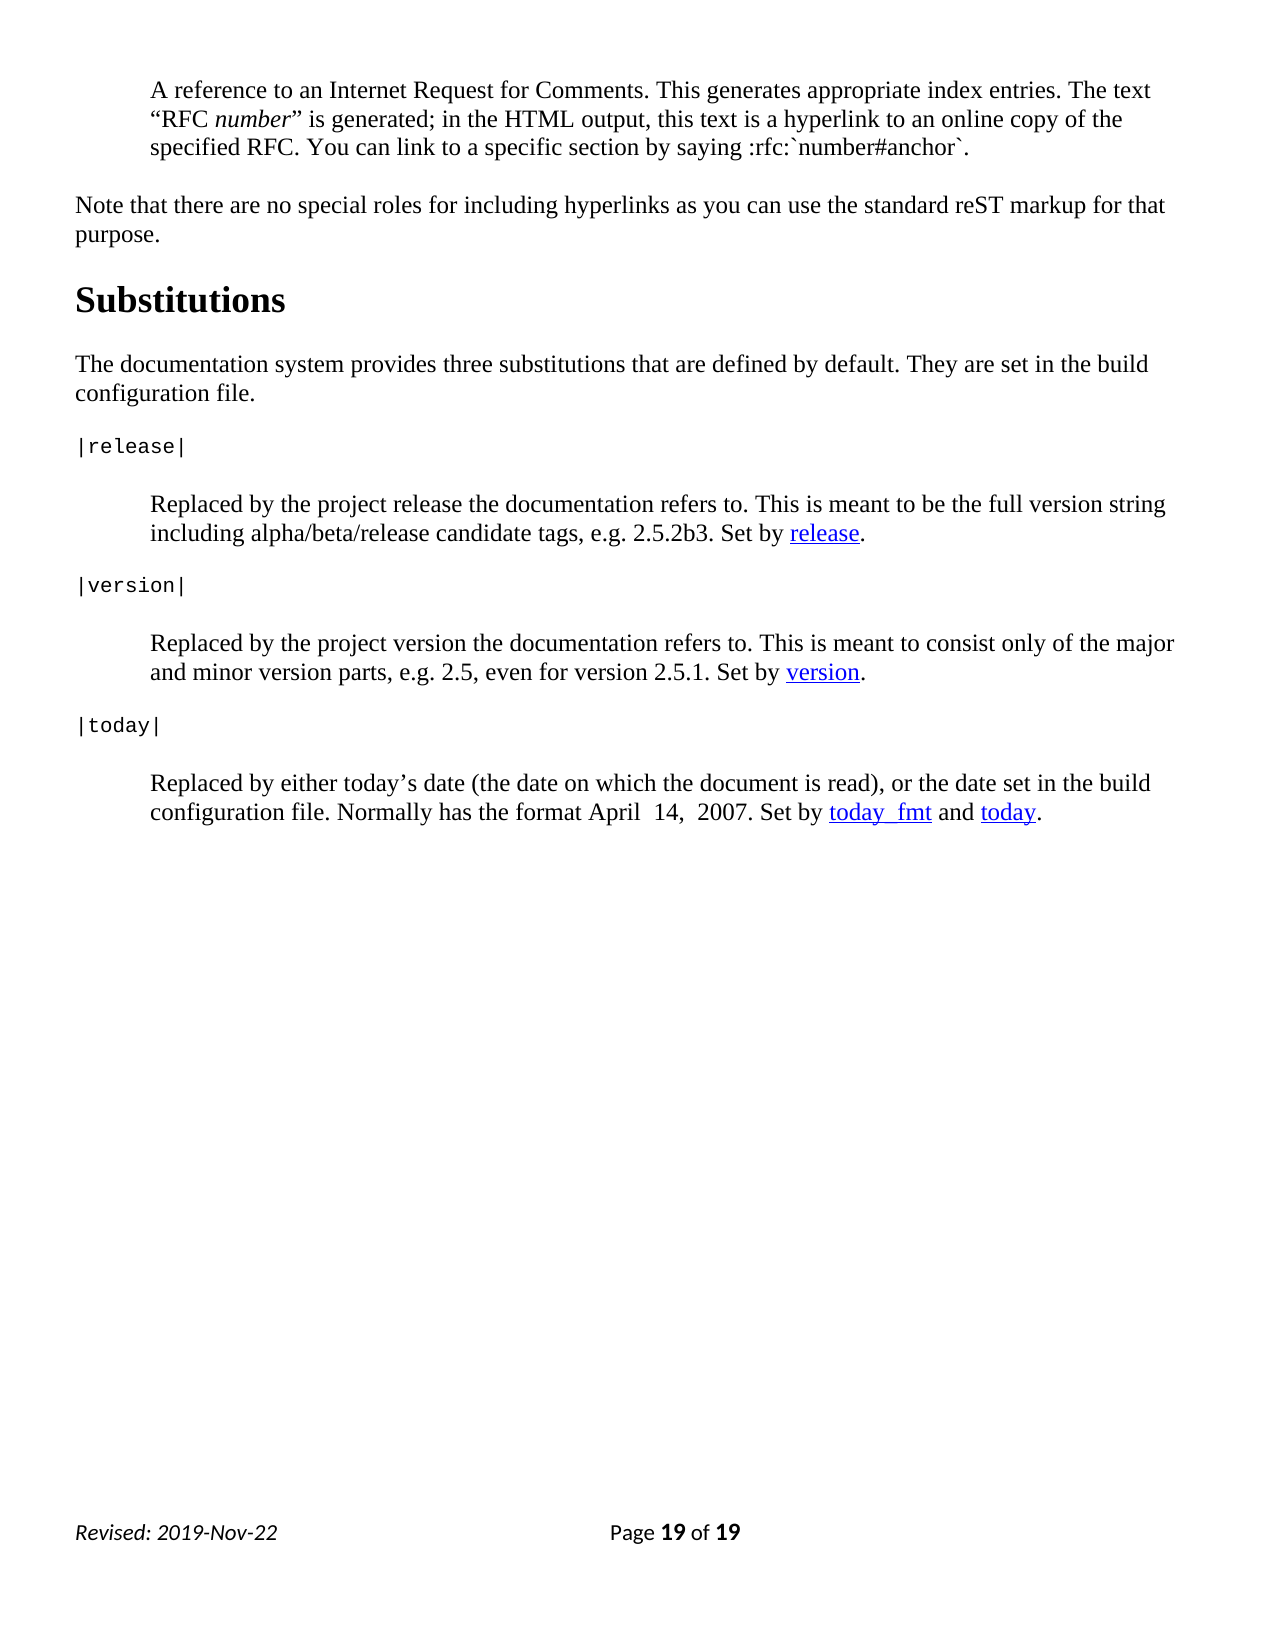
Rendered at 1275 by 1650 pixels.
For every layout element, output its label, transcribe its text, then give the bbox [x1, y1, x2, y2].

text Replaced by the project version the documentation refers to. This is meant to consist only of the major and minor version parts, e.g. 2.5, even for version 2.5.1. Set by version. [150, 628, 1200, 686]
text Note that there are no special roles for including hyperlinks as you can use the standard reST markup for that purpose. [75, 190, 1200, 248]
text |version| [75, 576, 1200, 599]
text |release| [75, 436, 1200, 460]
text The documentation system provides three substitutions that are defined by default. They are set in the build configuration file. [75, 349, 1200, 407]
text Replaced by the project release the documentation refers to. This is meant to be the full version string including alpha/beta/release candidate tags, e.g. 2.5.2b3. Set by release. [150, 489, 1200, 546]
text |today| [75, 715, 1200, 739]
text A reference to an Internet Request for Comments. This generates appropriate index entries. The text “RFC number” is generated; in the HTML output, this text is a hyperlink to an online copy of the specified RFC. You can link to a specific section by saying :rfc:`number#anchor`. [150, 75, 1200, 161]
text Replaced by either today’s date (the date on which the document is read), or the date set in the build configuration file. Normally has the format April 14, 2007. Set by today_fmt and today. [150, 768, 1200, 826]
text Substitutions [75, 277, 1200, 320]
